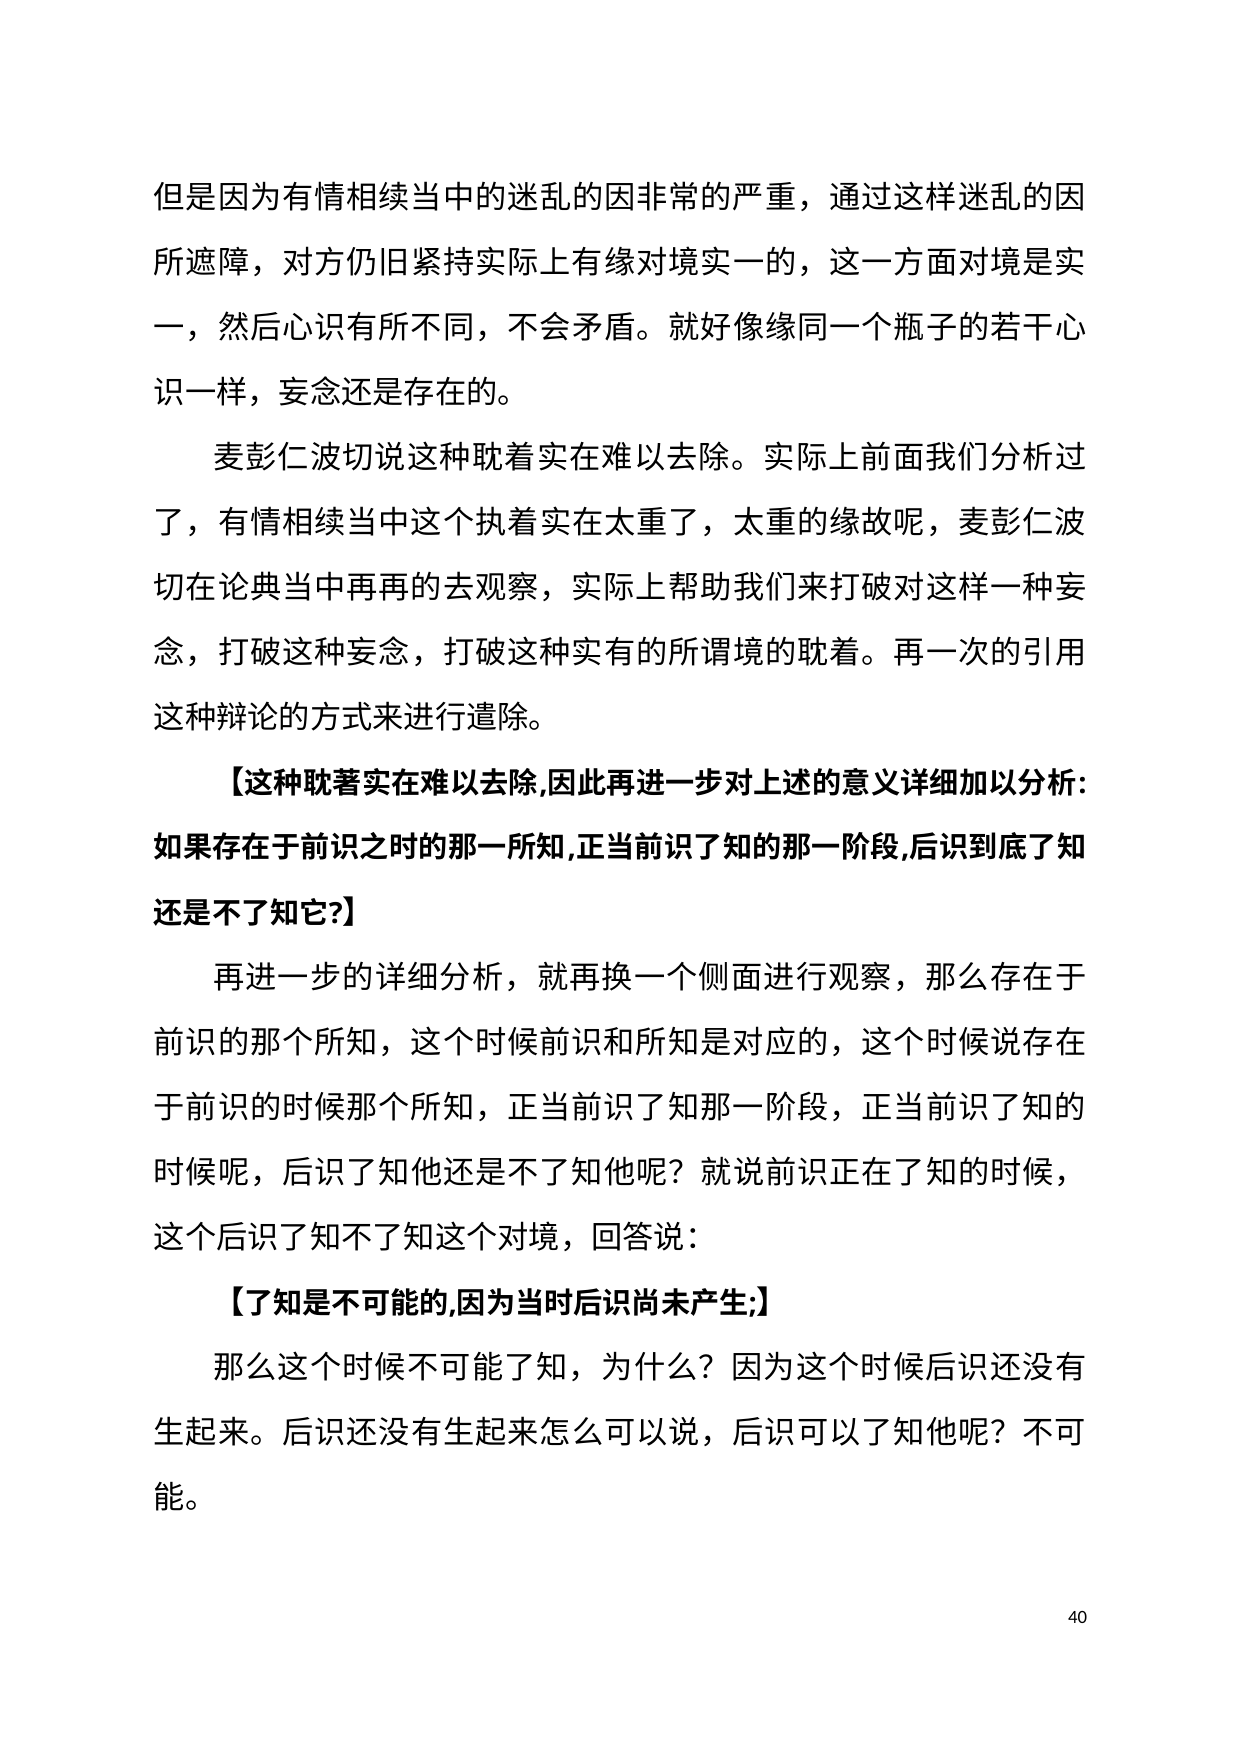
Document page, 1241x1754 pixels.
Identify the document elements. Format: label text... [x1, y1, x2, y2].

text 【这种耽著实在难以去除,因此再进一步对上述的意义详细加以分析:如果存在于前识之时的那一所知,正当前识了知的那一阶段,后识到底了知还是不了知它?】 [153, 747, 1087, 942]
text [153, 162, 1087, 422]
text 麦彭仁波切说这种耽着实在难以去除。实际上前面我们分析过了，有情相续当中这个执着实在太重了，太重的缘故呢，麦彭仁波切在论典当中再再的去观察，实际上帮助我们来打破对这样一种妄念，打破这种妄念，打破这种实有的所谓境的耽着。再一次的引用这种辩论的方式来进行遣除。 [153, 422, 1087, 747]
text 那么这个时候不可能了知，为什么？因为这个时候后识还没有生起来。后识还没有生起来怎么可以说，后识可以了知他呢？不可能。 [153, 1332, 1087, 1527]
text 再进一步的详细分析，就再换一个侧面进行观察，那么存在于前识的那个所知，这个时候前识和所知是对应的，这个时候说存在于前识的时候那个所知，正当前识了知那一阶段，正当前识了知的时候呢，后识了知他还是不了知他呢？就说前识正在了知的时候，这个后识了知不了知这个对境，回答说： [153, 942, 1087, 1267]
text 【了知是不可能的,因为当时后识尚未产生;】 [153, 1267, 1087, 1332]
